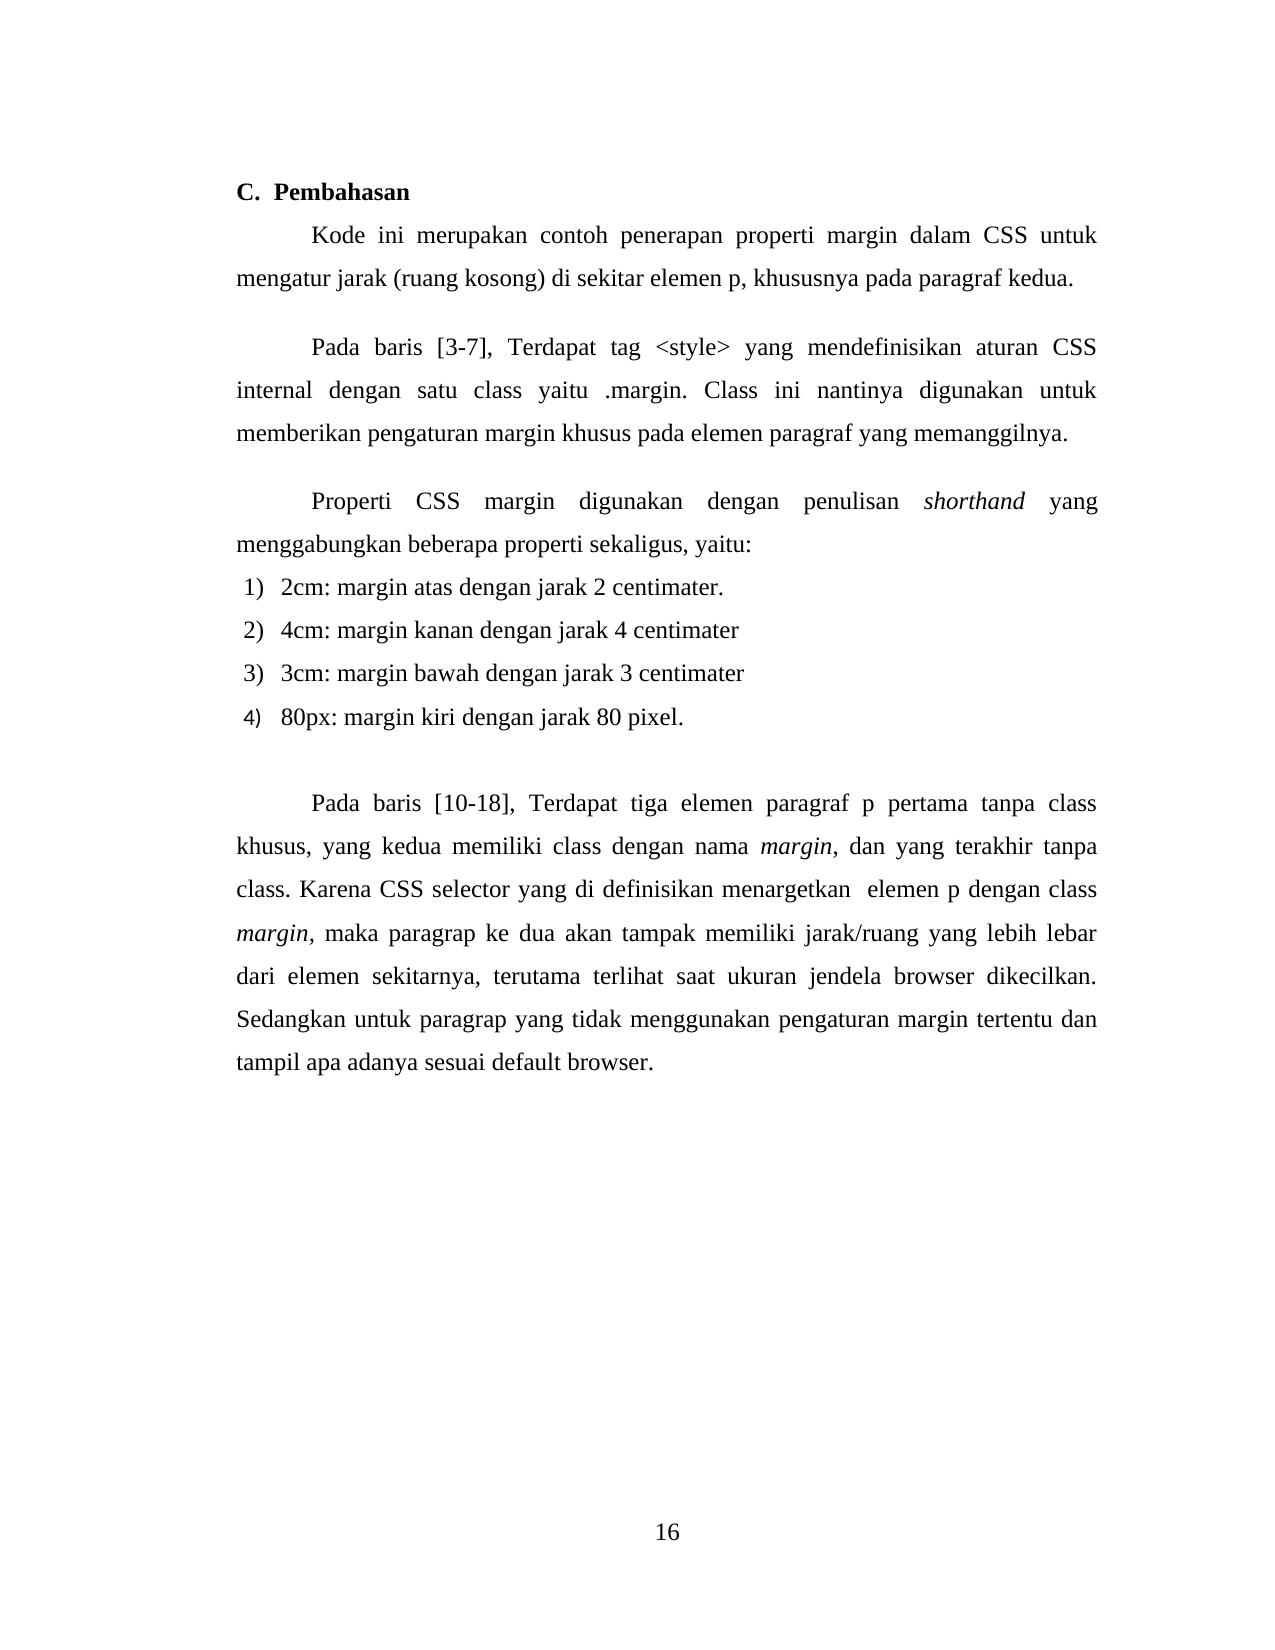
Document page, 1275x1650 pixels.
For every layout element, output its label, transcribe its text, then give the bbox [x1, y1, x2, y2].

list 80px: margin kiri dengan jarak 80 pixel. [243, 702, 1098, 731]
list 2cm: margin atas dengan jarak 2 centimater. [243, 572, 1098, 601]
text Pada baris [10-18], Terdapat tiga elemen paragraf p pertama tanpa class khusus, yang kedua memiliki class dengan nama margin, dan yang terakhir tanpa class. Karena CSS selector yang di definisikan menargetkan elemen p dengan class margin, maka paragrap ke dua akan tampak memiliki jarak/ruang yang lebih lebar dari elemen sekitarnya, terutama terlihat saat ukuran jendela browser dikecilkan. Sedangkan untuk paragrap yang tidak menggunakan pengaturan margin tertentu dan tampil apa adanya sesuai default browser. [236, 788, 1098, 1076]
list 3cm: margin bawah dengan jarak 3 centimater [243, 658, 1098, 687]
text Pada baris [3-7], Terdapat tag <style> yang mendefinisikan aturan CSS internal dengan satu class yaitu .margin. Class ini nantinya digunakan untuk memberikan pengaturan margin khusus pada elemen paragraf yang memanggilnya. [236, 332, 1098, 447]
text Kode ini merupakan contoh penerapan properti margin dalam CSS untuk mengatur jarak (ruang kosong) di sekitar elemen p, khususnya pada paragraf kedua. [236, 220, 1098, 292]
list 4cm: margin kanan dengan jarak 4 centimater [243, 615, 1098, 644]
subtitle Pembahasan [236, 177, 1098, 206]
text Properti CSS margin digunakan dengan penulisan shorthand yang menggabungkan beberapa properti sekaligus, yaitu: [236, 486, 1098, 558]
